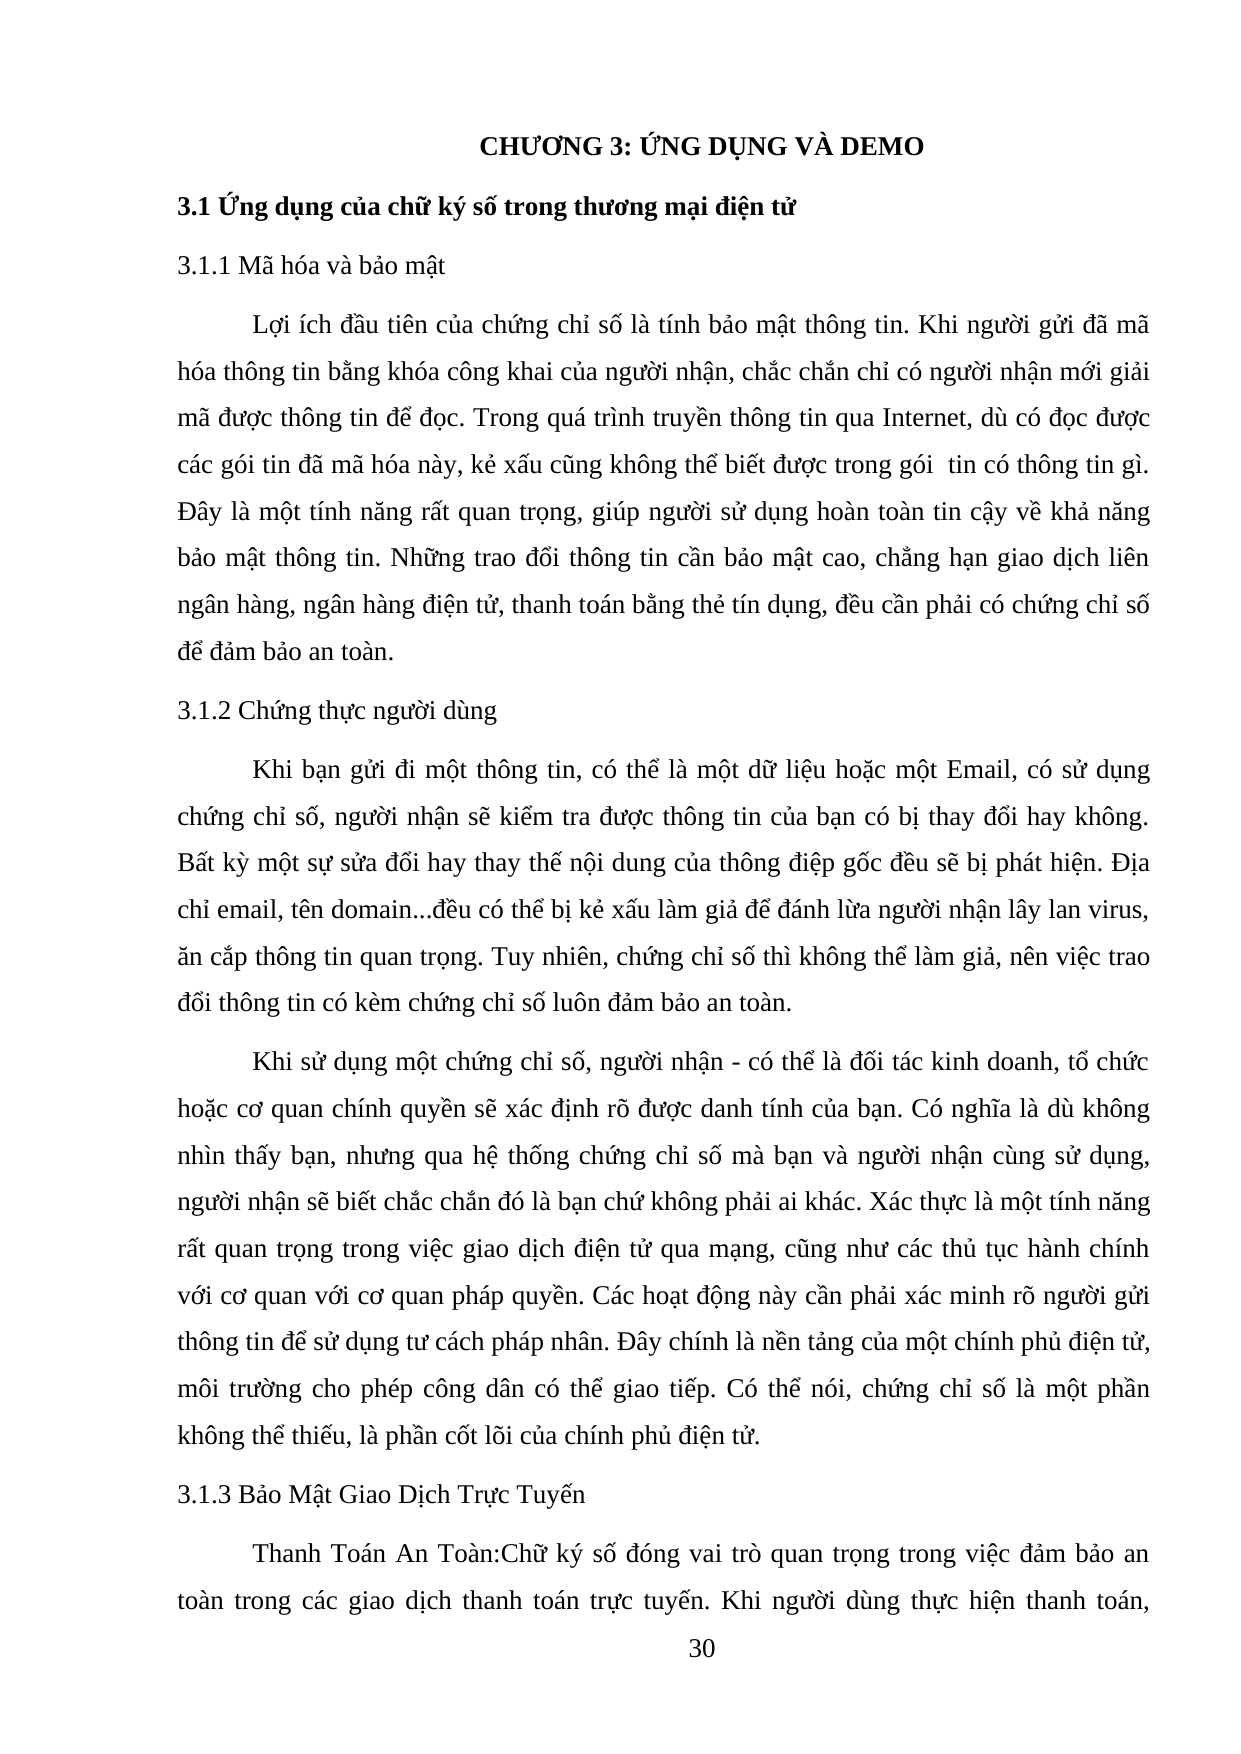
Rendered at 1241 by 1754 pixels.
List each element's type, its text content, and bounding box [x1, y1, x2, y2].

text Khi sử dụng một chứng chỉ số, người nhận - có thể là đối tác kinh doanh, tổ chức hoặc cơ quan chính quyền sẽ xác định rõ được danh tính của bạn. Có nghĩa là dù không nhìn thấy bạn, nhưng qua hệ thống chứng chỉ số mà bạn và người nhận cùng sử dụng, người nhận sẽ biết chắc chắn đó là bạn chứ không phải ai khác. Xác thực là một tính năng rất quan trọng trong việc giao dịch điện tử qua mạng, cũng như các thủ tục hành chính với cơ quan với cơ quan pháp quyền. Các hoạt động này cần phải xác minh rõ người gửi thông tin để sử dụng tư cách pháp nhân. Đây chính là nền tảng của một chính phủ điện tử, môi trường cho phép công dân có thể giao tiếp. Có thể nói, chứng chỉ số là một phần không thể thiếu, là phần cốt lõi của chính phủ điện tử. [177, 1046, 1152, 1450]
subtitle 3.1.1 Mã hóa và bảo mật [177, 249, 1152, 280]
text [177, 1537, 1152, 1615]
subtitle CHƯƠNG 3: ỨNG DỤNG VÀ DEMO [177, 131, 1152, 162]
subtitle 3.1.3 Bảo Mật Giao Dịch Trực Tuyến [177, 1478, 1152, 1509]
text Lợi ích đầu tiên của chứng chỉ số là tính bảo mật thông tin. Khi người gửi đã mã hóa thông tin bằng khóa công khai của người nhận, chắc chắn chỉ có người nhận mới giải mã được thông tin để đọc. Trong quá trình truyền thông tin qua Internet, dù có đọc được các gói tin đã mã hóa này, kẻ xấu cũng không thể biết được trong gói tin có thông tin gì. Đây là một tính năng rất quan trọng, giúp người sử dụng hoàn toàn tin cậy về khả năng bảo mật thông tin. Những trao đổi thông tin cần bảo mật cao, chẳng hạn giao dịch liên ngân hàng, ngân hàng điện tử, thanh toán bằng thẻ tín dụng, đều cần phải có chứng chỉ số để đảm bảo an toàn. [177, 308, 1152, 666]
text Khi bạn gửi đi một thông tin, có thể là một dữ liệu hoặc một Email, có sử dụng chứng chỉ số, người nhận sẽ kiểm tra được thông tin của bạn có bị thay đổi hay không. Bất kỳ một sự sửa đổi hay thay thế nội dung của thông điệp gốc đều sẽ bị phát hiện. Địa chỉ email, tên domain...đều có thể bị kẻ xấu làm giả để đánh lừa người nhận lây lan virus, ăn cắp thông tin quan trọng. Tuy nhiên, chứng chỉ số thì không thể làm giả, nên việc trao đổi thông tin có kèm chứng chỉ số luôn đảm bảo an toàn. [177, 753, 1152, 1017]
subtitle 3.1.2 Chứng thực người dùng [177, 694, 1152, 725]
subtitle 3.1 Ứng dụng của chữ ký số trong thương mại điện tử [177, 190, 1152, 221]
